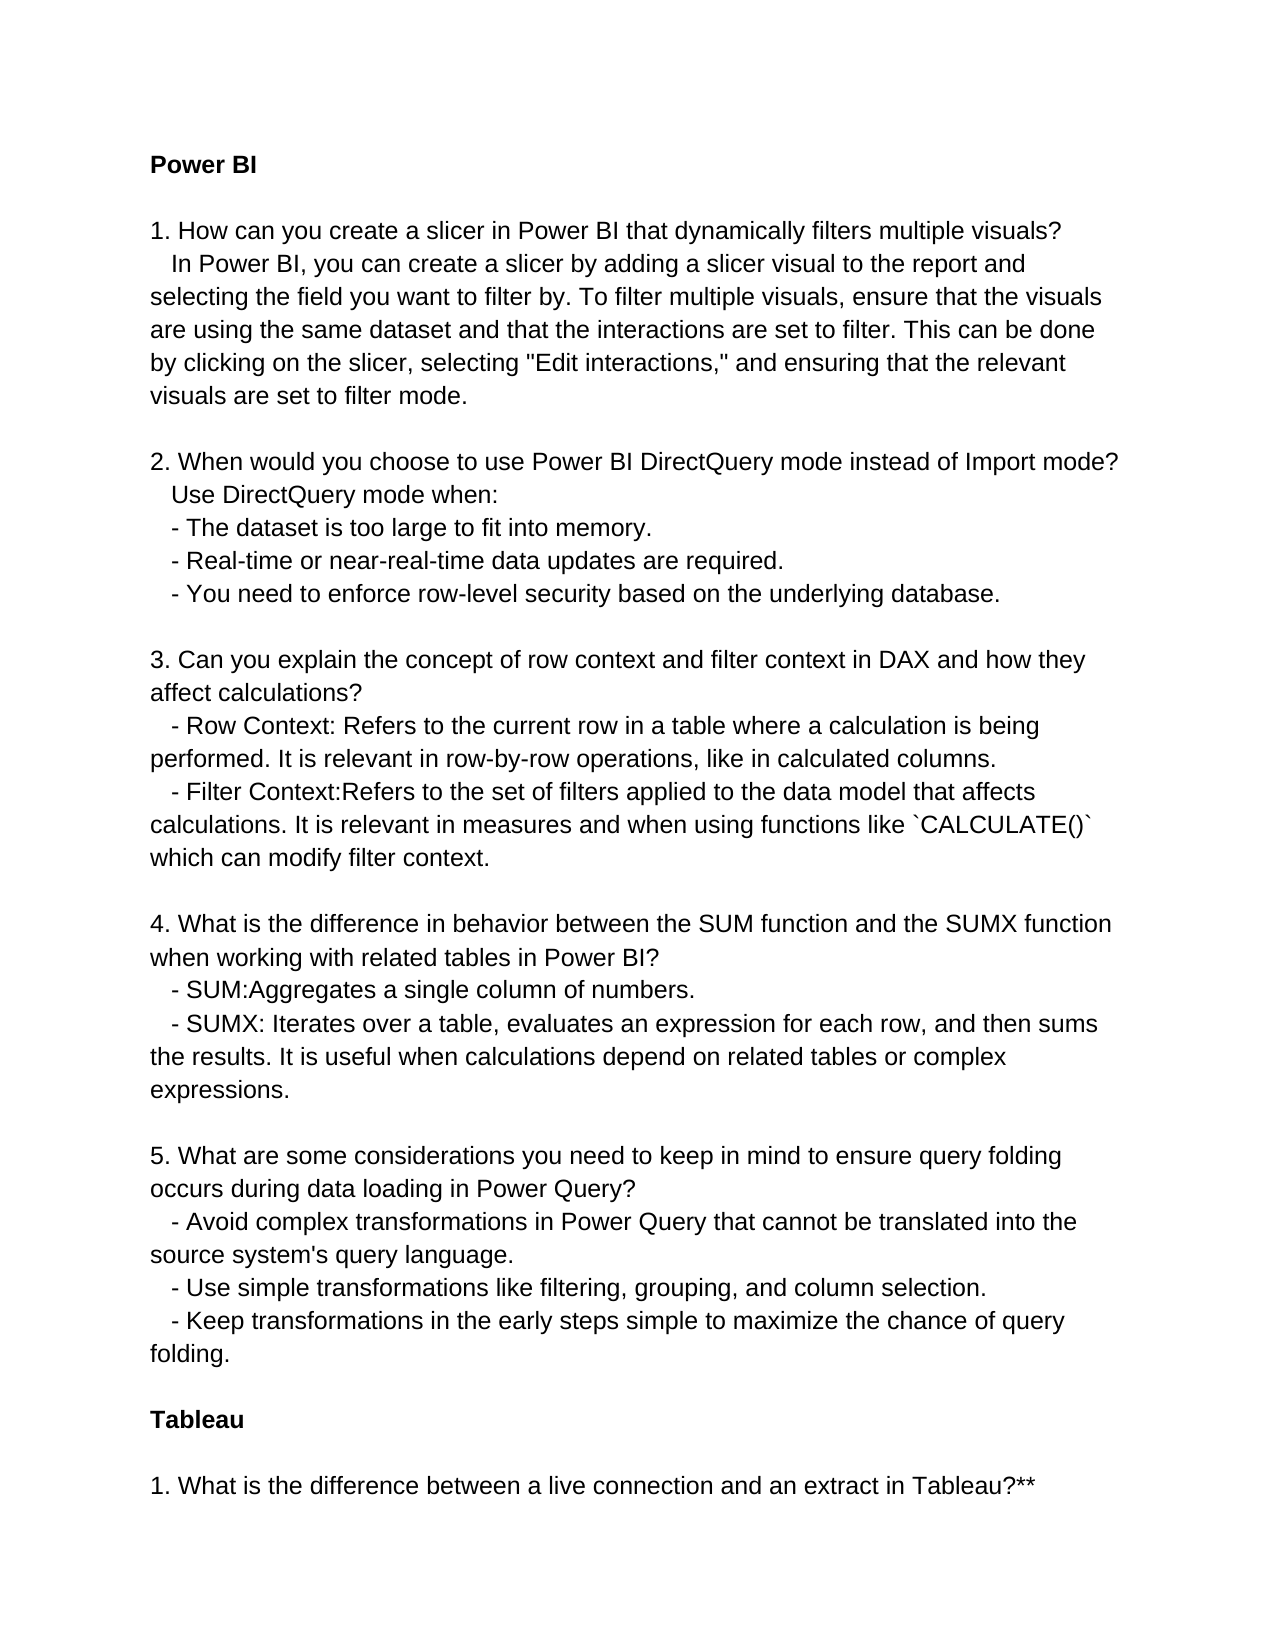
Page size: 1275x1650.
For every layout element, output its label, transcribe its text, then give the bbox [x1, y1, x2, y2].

text - Filter Context:Refers to the set of filters applied to the data model that affects calculations. It is relevant in measures and when using functions like `CALCULATE()` which can modify filter context. [150, 777, 1125, 872]
text - You need to enforce row-level security based on the underlying database. [150, 579, 1125, 608]
text - SUMX: Iterates over a table, evaluates an expression for each row, and then sums the results. It is useful when calculations depend on related tables or complex expressions. [150, 1008, 1125, 1103]
text 4. What is the difference in behavior between the SUM function and the SUMX function when working with related tables in Power BI? [150, 909, 1125, 971]
text - The dataset is too large to fit into memory. [150, 513, 1125, 542]
text - Avoid complex transformations in Power Query that cannot be translated into the source system's query language. [150, 1207, 1125, 1268]
text - Real-time or near-real-time data updates are required. [150, 546, 1125, 575]
text In Power BI, you can create a slicer by adding a slicer visual to the report and selecting the field you want to filter by. To filter multiple visuals, ensure that the visuals are using the same dataset and that the interactions are set to filter. This can be done by clicking on the slicer, selecting "Edit interactions," and ensuring that the relevant visuals are set to filter mode. [150, 249, 1125, 410]
text - Row Context: Refers to the current row in a table where a calculation is being performed. It is relevant in row-by-row operations, like in calculated columns. [150, 711, 1125, 773]
text 3. Can you explain the concept of row context and filter context in DAX and how they affect calculations? [150, 645, 1125, 707]
text Power BI [150, 150, 1125, 179]
text 1. How can you create a slicer in Power BI that dynamically filters multiple visuals? [150, 216, 1125, 245]
text - Keep transformations in the early steps simple to maximize the chance of query folding. [150, 1306, 1125, 1367]
text - Use simple transformations like filtering, grouping, and column selection. [150, 1273, 1125, 1301]
text 2. When would you choose to use Power BI DirectQuery mode instead of Import mode? [150, 447, 1125, 476]
text Use DirectQuery mode when: [150, 480, 1125, 509]
text 1. What is the difference between a live connection and an extract in Tableau?** [150, 1471, 1125, 1499]
text - SUM:Aggregates a single column of numbers. [150, 976, 1125, 1004]
text 5. What are some considerations you need to keep in mind to ensure query folding occurs during data loading in Power Query? [150, 1141, 1125, 1202]
text Tableau [150, 1405, 1125, 1433]
